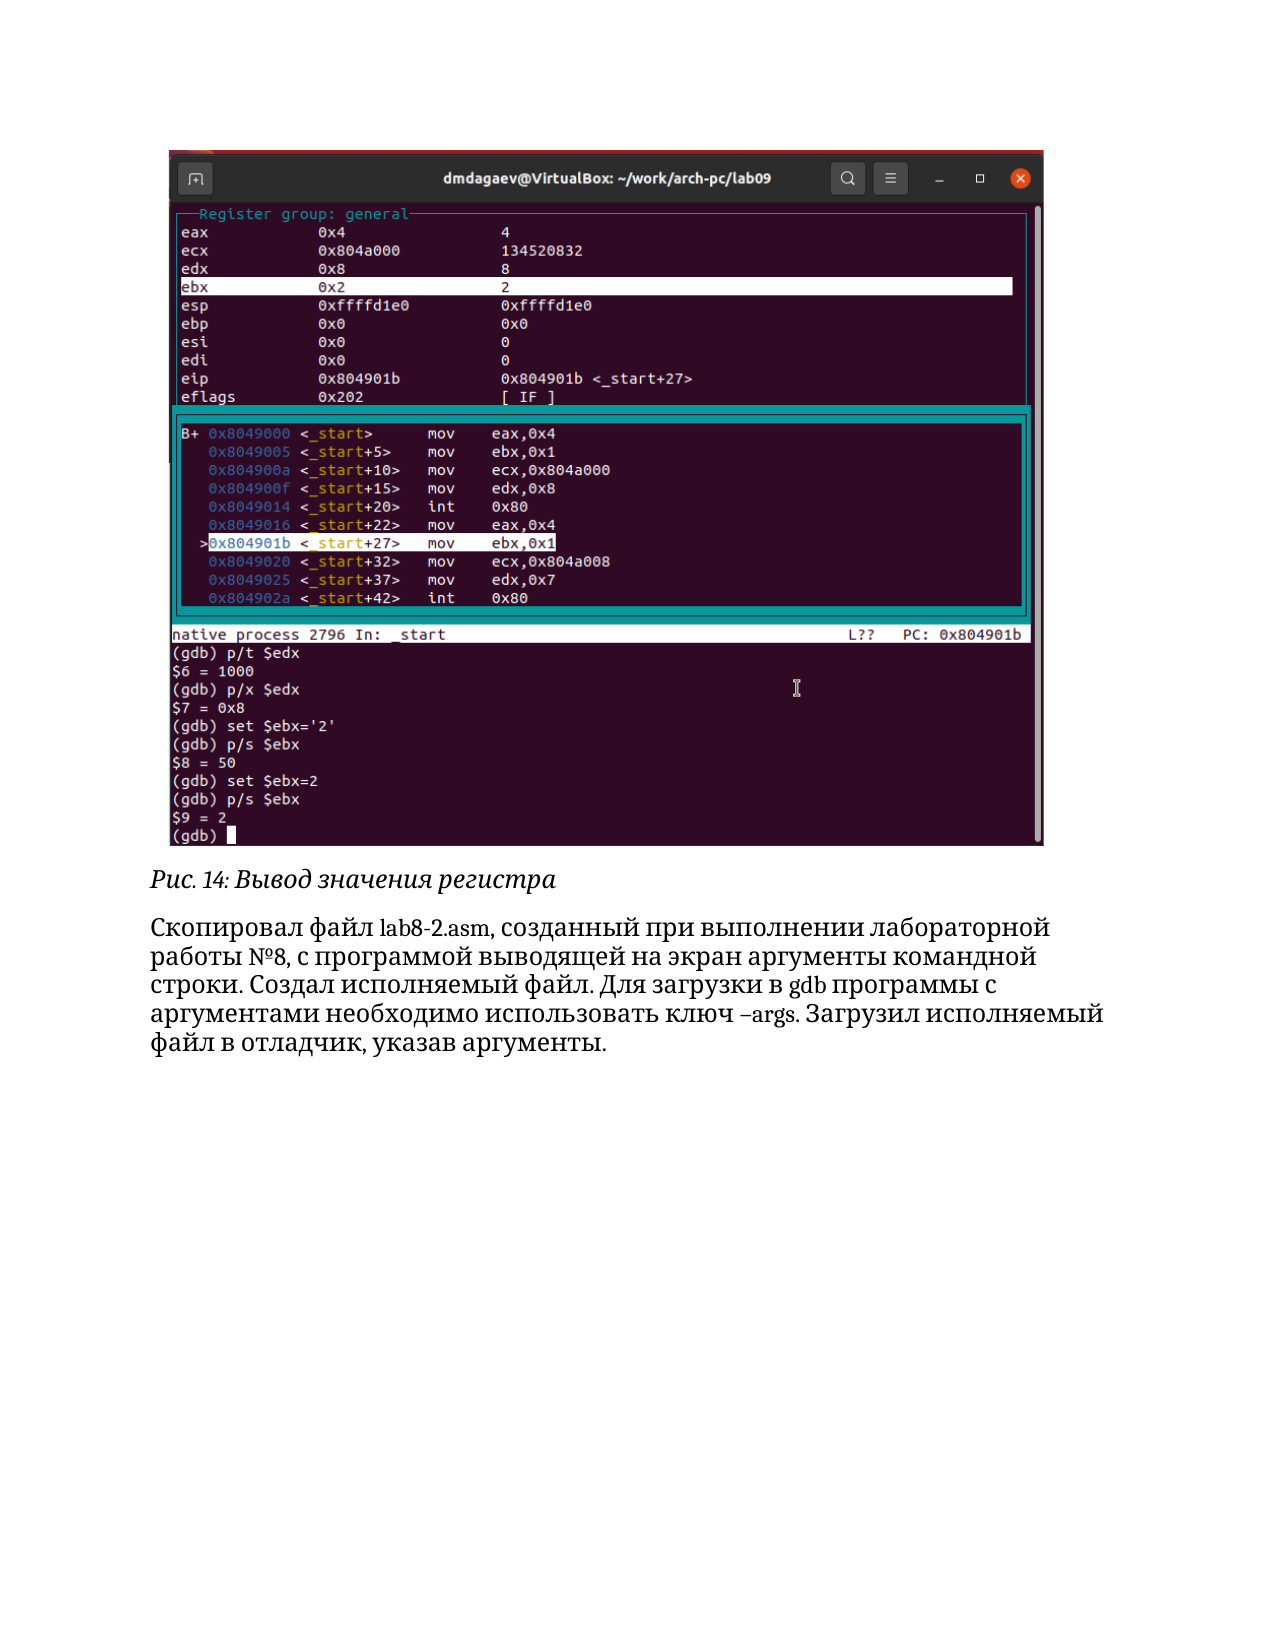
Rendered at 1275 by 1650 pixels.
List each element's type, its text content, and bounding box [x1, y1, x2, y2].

picture [168, 150, 1044, 846]
text Скопировал файл lab8-2.asm, созданный при выполнении лабораторной работы №8, с программой выводящей на экран аргументы командной строки. Создал исполняемый файл. Для загрузки в gdb программы с аргументами необходимо использовать ключ –args. Загрузил исполняемый файл в отладчик, указав аргументы. [150, 914, 1125, 1058]
text Рис. 14: Вывод значения регистра [150, 866, 1125, 895]
